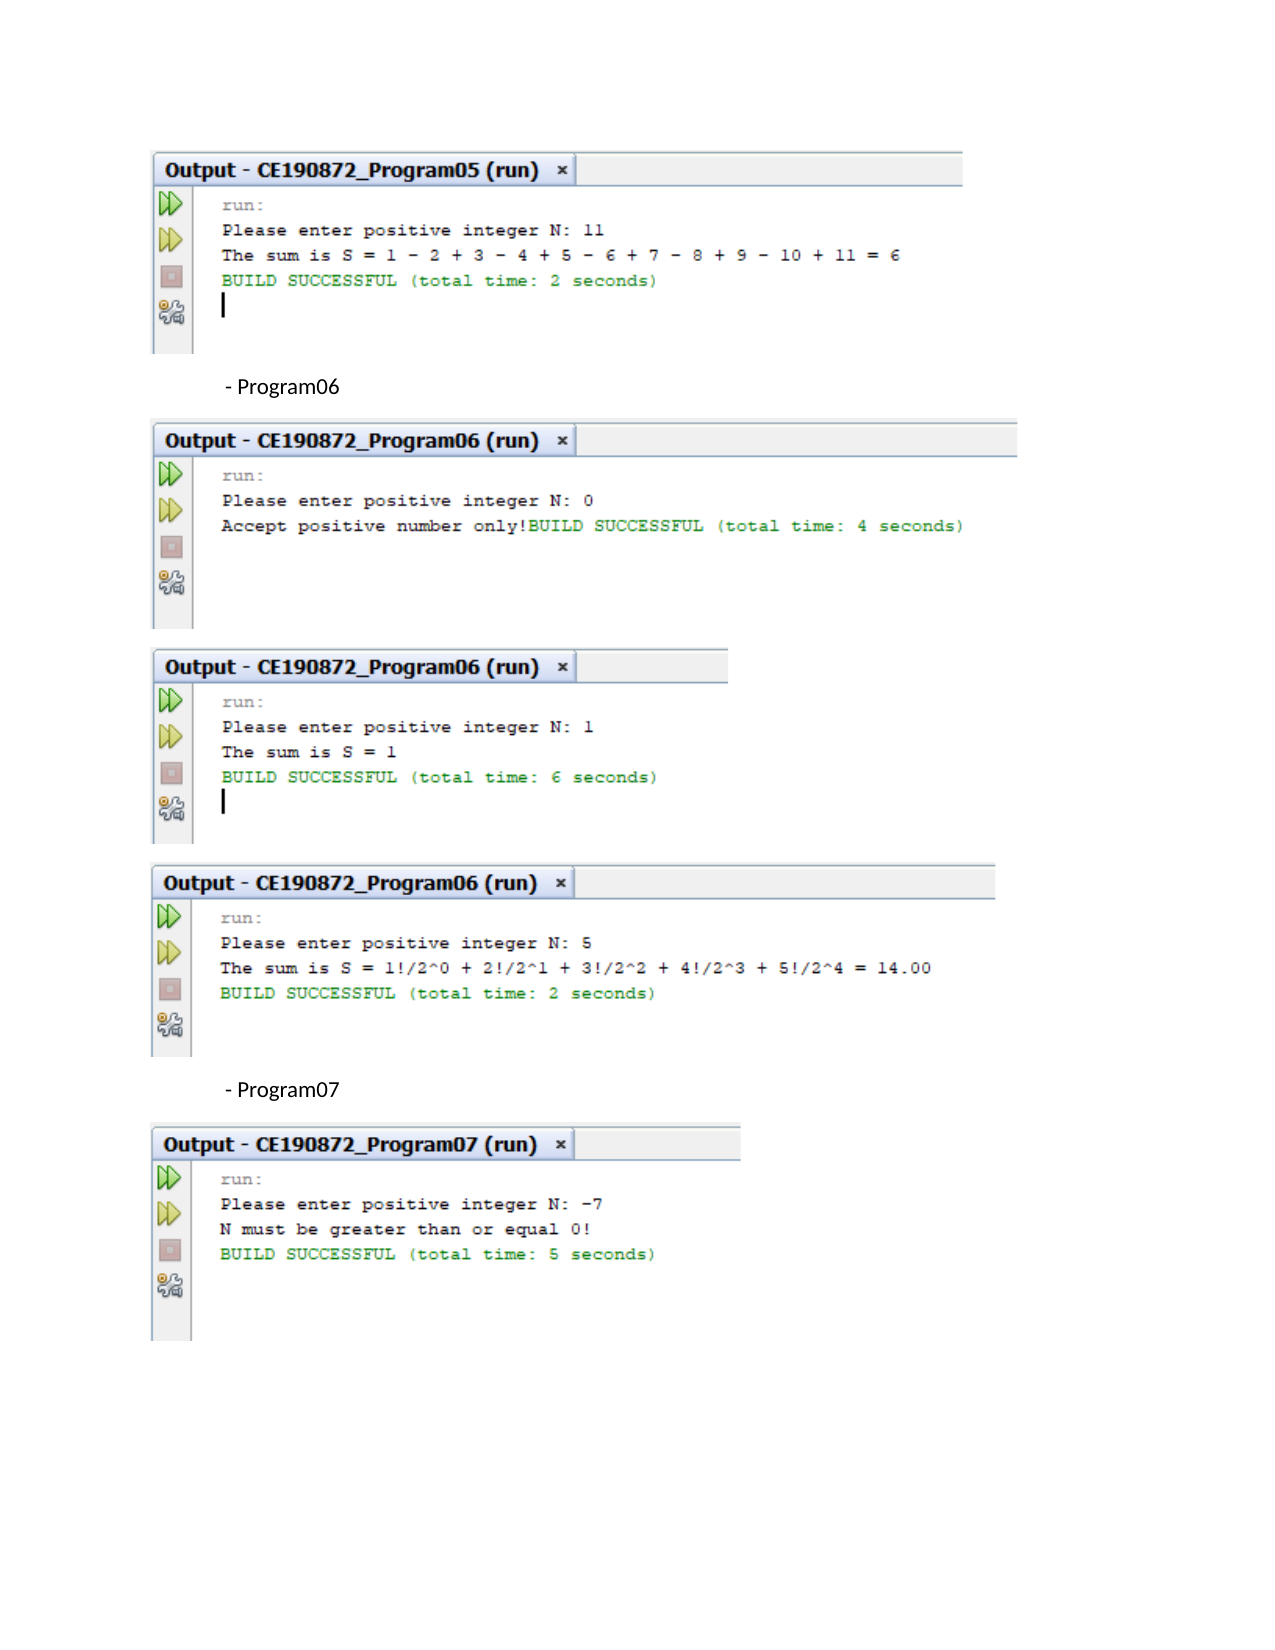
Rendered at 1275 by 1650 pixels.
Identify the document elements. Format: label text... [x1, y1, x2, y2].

text - Program07 [150, 1075, 1125, 1103]
picture [150, 862, 996, 1057]
picture [150, 1122, 741, 1341]
picture [150, 150, 963, 354]
picture [150, 418, 1018, 629]
text - Program06 [150, 372, 1125, 400]
picture [150, 647, 729, 844]
